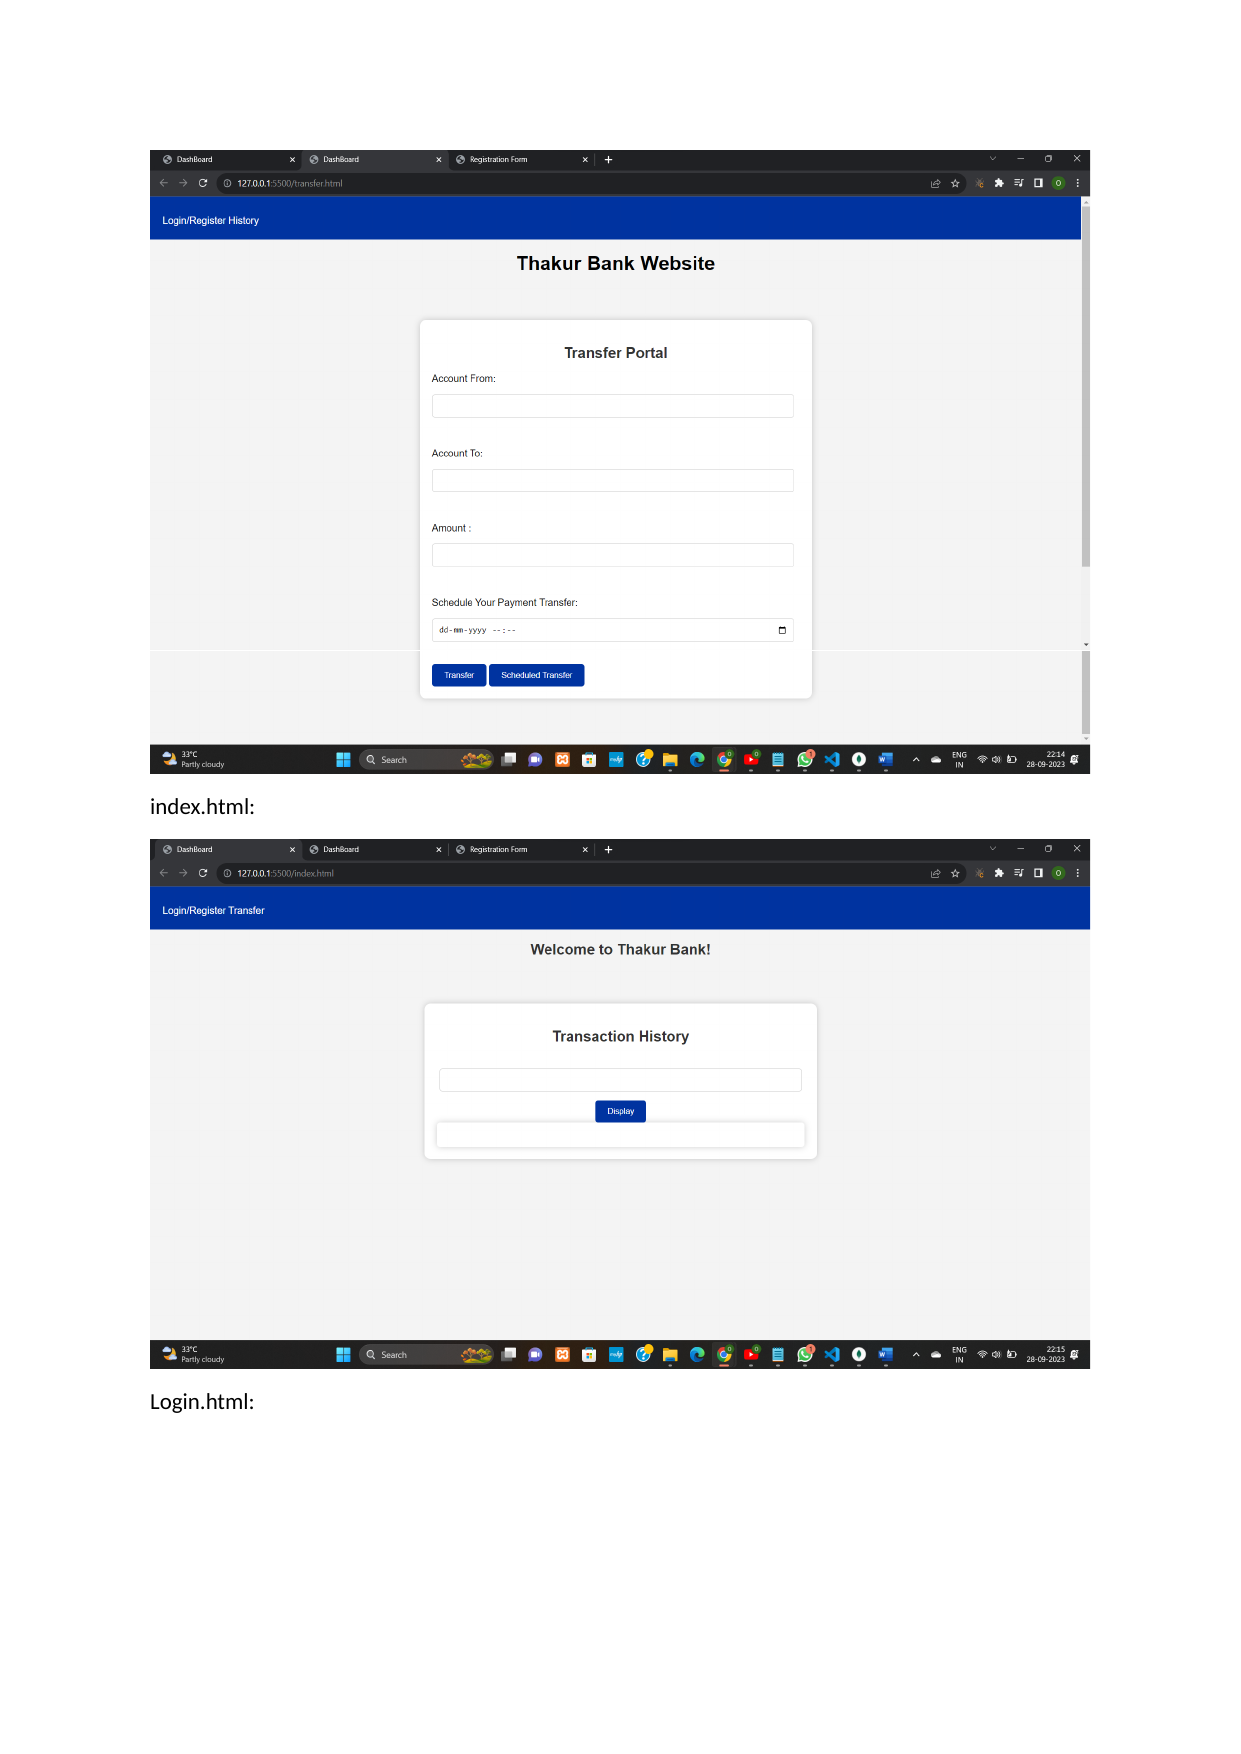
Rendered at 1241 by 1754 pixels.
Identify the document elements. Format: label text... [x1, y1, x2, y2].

text index.html: [150, 792, 1090, 821]
picture [150, 150, 1091, 650]
text Login.html: [150, 1387, 1090, 1415]
picture [150, 651, 1091, 774]
picture [150, 839, 1091, 1369]
